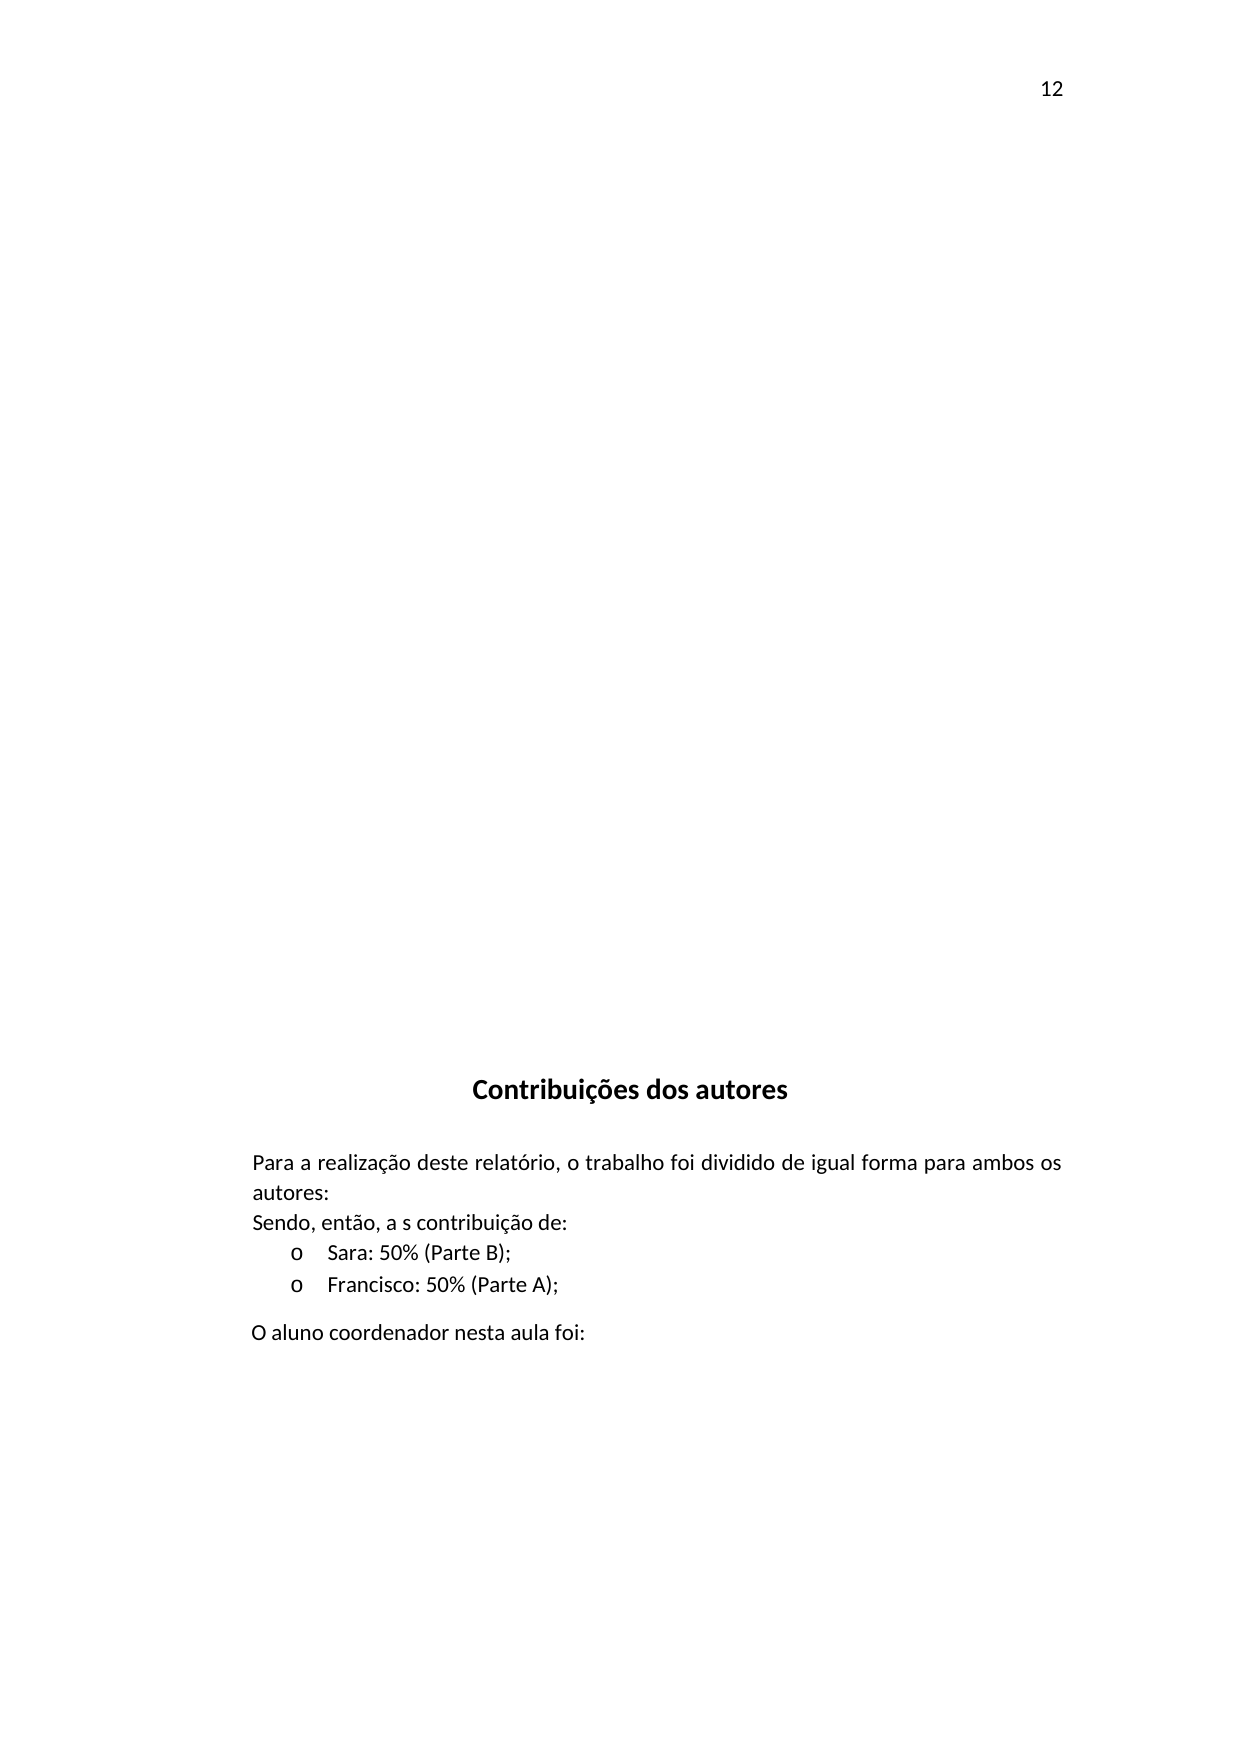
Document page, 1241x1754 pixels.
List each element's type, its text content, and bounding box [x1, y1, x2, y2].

text O aluno coordenador nesta aula foi: [251, 1318, 1063, 1346]
list Sendo, então, a s contribuição de: [252, 1208, 1063, 1236]
list Para a realização deste relatório, o trabalho foi dividido de igual forma para ambos os autores: [252, 1148, 1063, 1206]
list Francisco: 50% (Parte A); [290, 1270, 1063, 1299]
list Sara: 50% (Parte B); [290, 1238, 1063, 1268]
list Contribuições dos autores [400, 1071, 1063, 1107]
